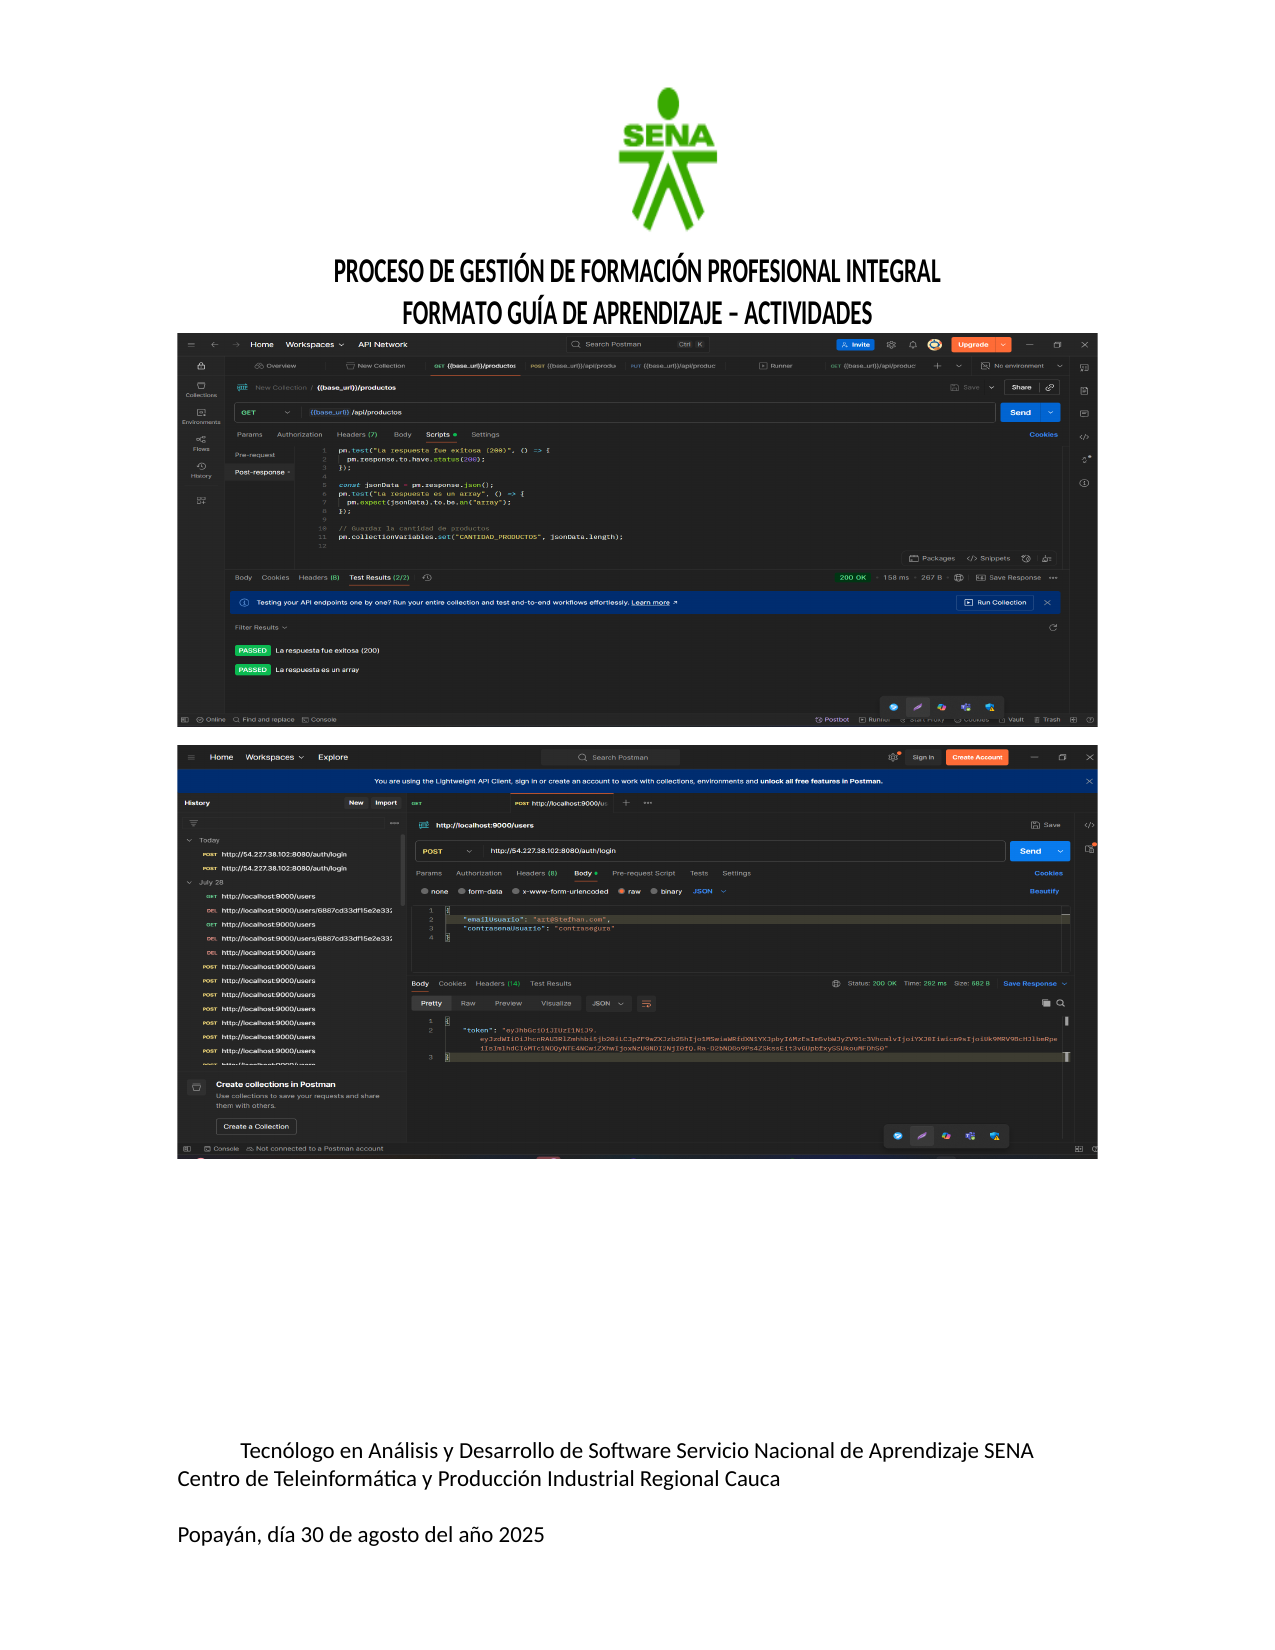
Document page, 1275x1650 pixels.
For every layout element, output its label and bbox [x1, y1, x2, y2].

picture [177, 333, 1098, 727]
picture [177, 745, 1098, 1159]
